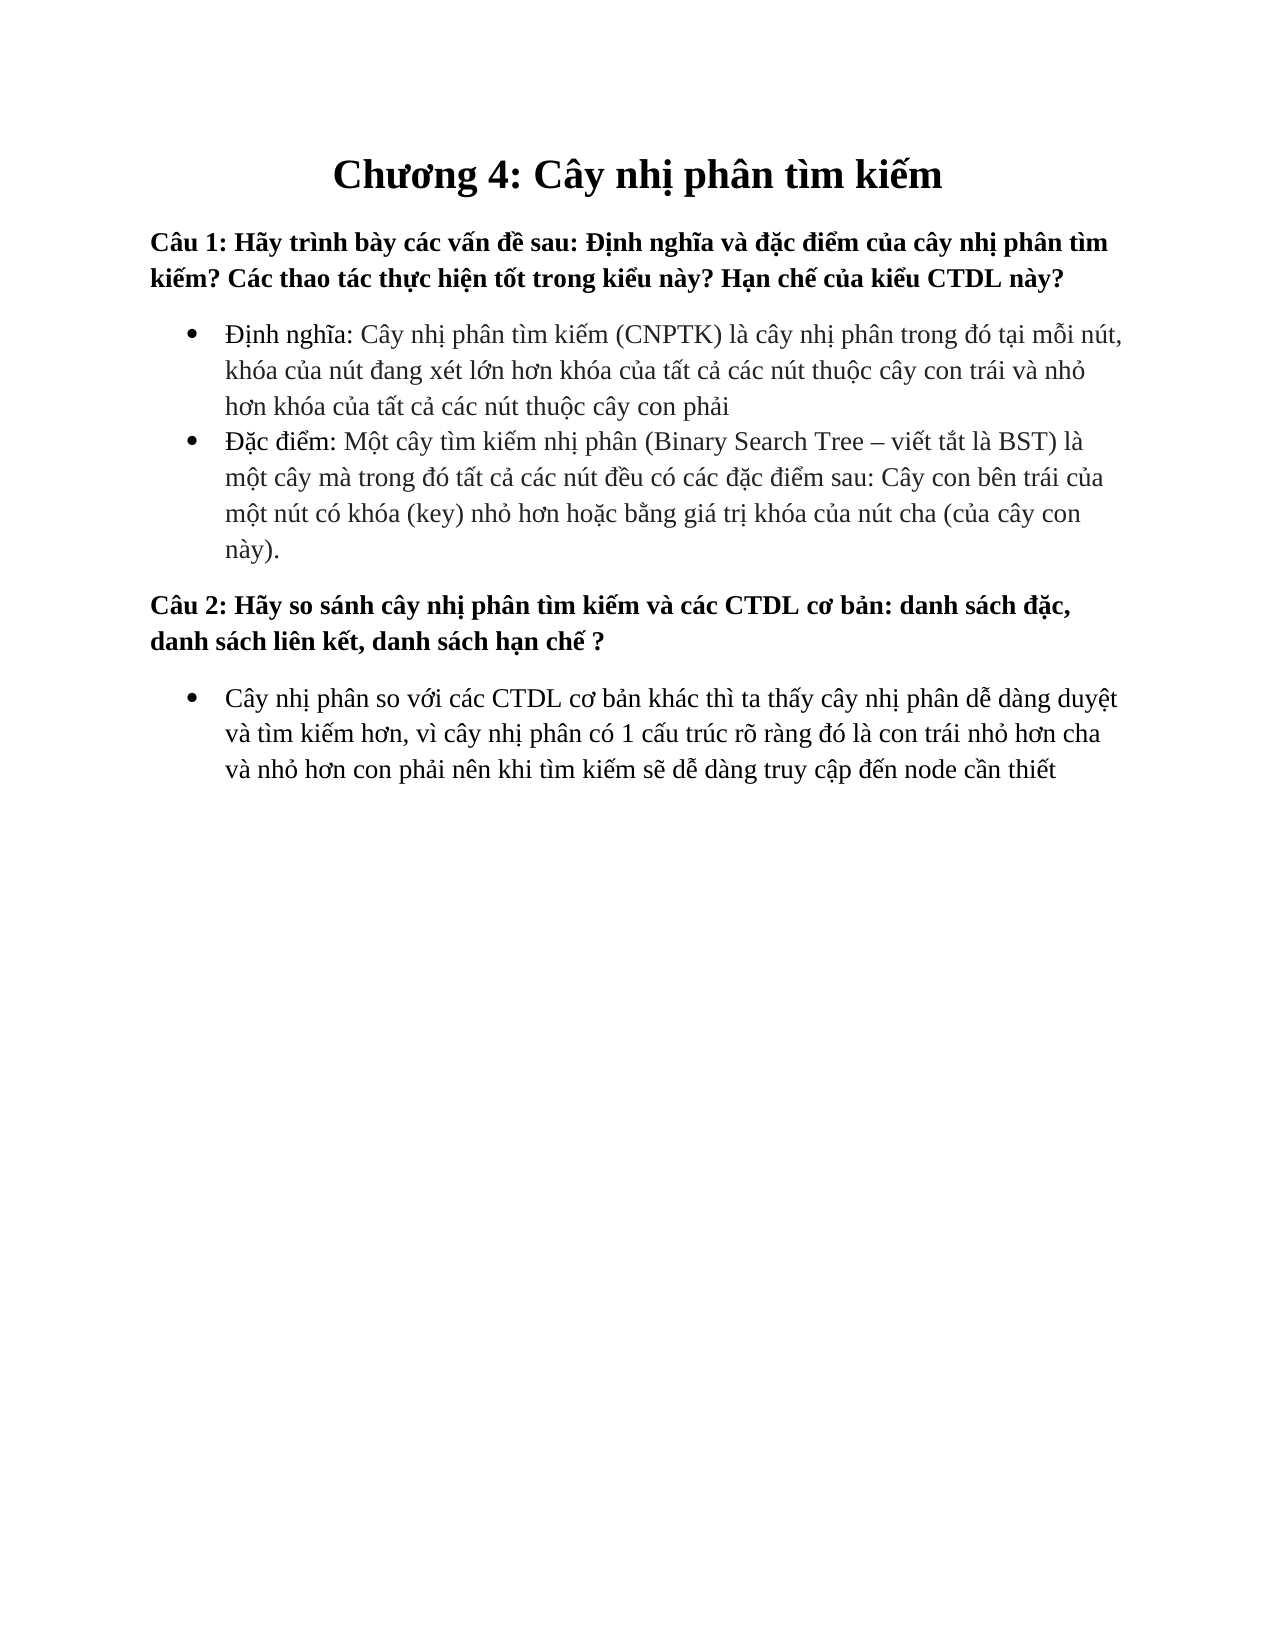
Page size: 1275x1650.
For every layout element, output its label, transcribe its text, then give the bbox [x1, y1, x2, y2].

list Đặc điểm: Một cây tìm kiếm nhị phân (Binary Search Tree – viết tắt là BST) là một cây mà trong đó tất cả các nút đều có các đặc điểm sau: Cây con bên trái của một nút có khóa (key) nhỏ hơn hoặc bằng giá trị khóa của nút cha (của cây con này). [187, 426, 1125, 564]
list Định nghĩa: Cây nhị phân tìm kiếm (CNPTK) là cây nhị phân trong đó tại mỗi nút, khóa của nút đang xét lớn hơn khóa của tất cả các nút thuộc cây con trái và nhỏ hơn khóa của tất cả các nút thuộc cây con phải [187, 318, 1125, 421]
text Câu 2: Hãy so sánh cây nhị phân tìm kiếm và các CTDL cơ bản: danh sách đặc, danh sách liên kết, danh sách hạn chế ? [150, 589, 1125, 656]
text Chương 4: Cây nhị phân tìm kiếm [150, 150, 1125, 198]
list Cây nhị phân so với các CTDL cơ bản khác thì ta thấy cây nhị phân dễ dàng duyệt và tìm kiếm hơn, vì cây nhị phân có 1 cấu trúc rõ ràng đó là con trái nhỏ hơn cha và nhỏ hơn con phải nên khi tìm kiếm sẽ dễ dàng truy cập đến node cần thiết [187, 682, 1125, 784]
text Câu 1: Hãy trình bày các vấn đề sau: Định nghĩa và đặc điểm của cây nhị phân tìm kiếm? Các thao tác thực hiện tốt trong kiểu này? Hạn chế của kiểu CTDL này? [150, 226, 1125, 293]
